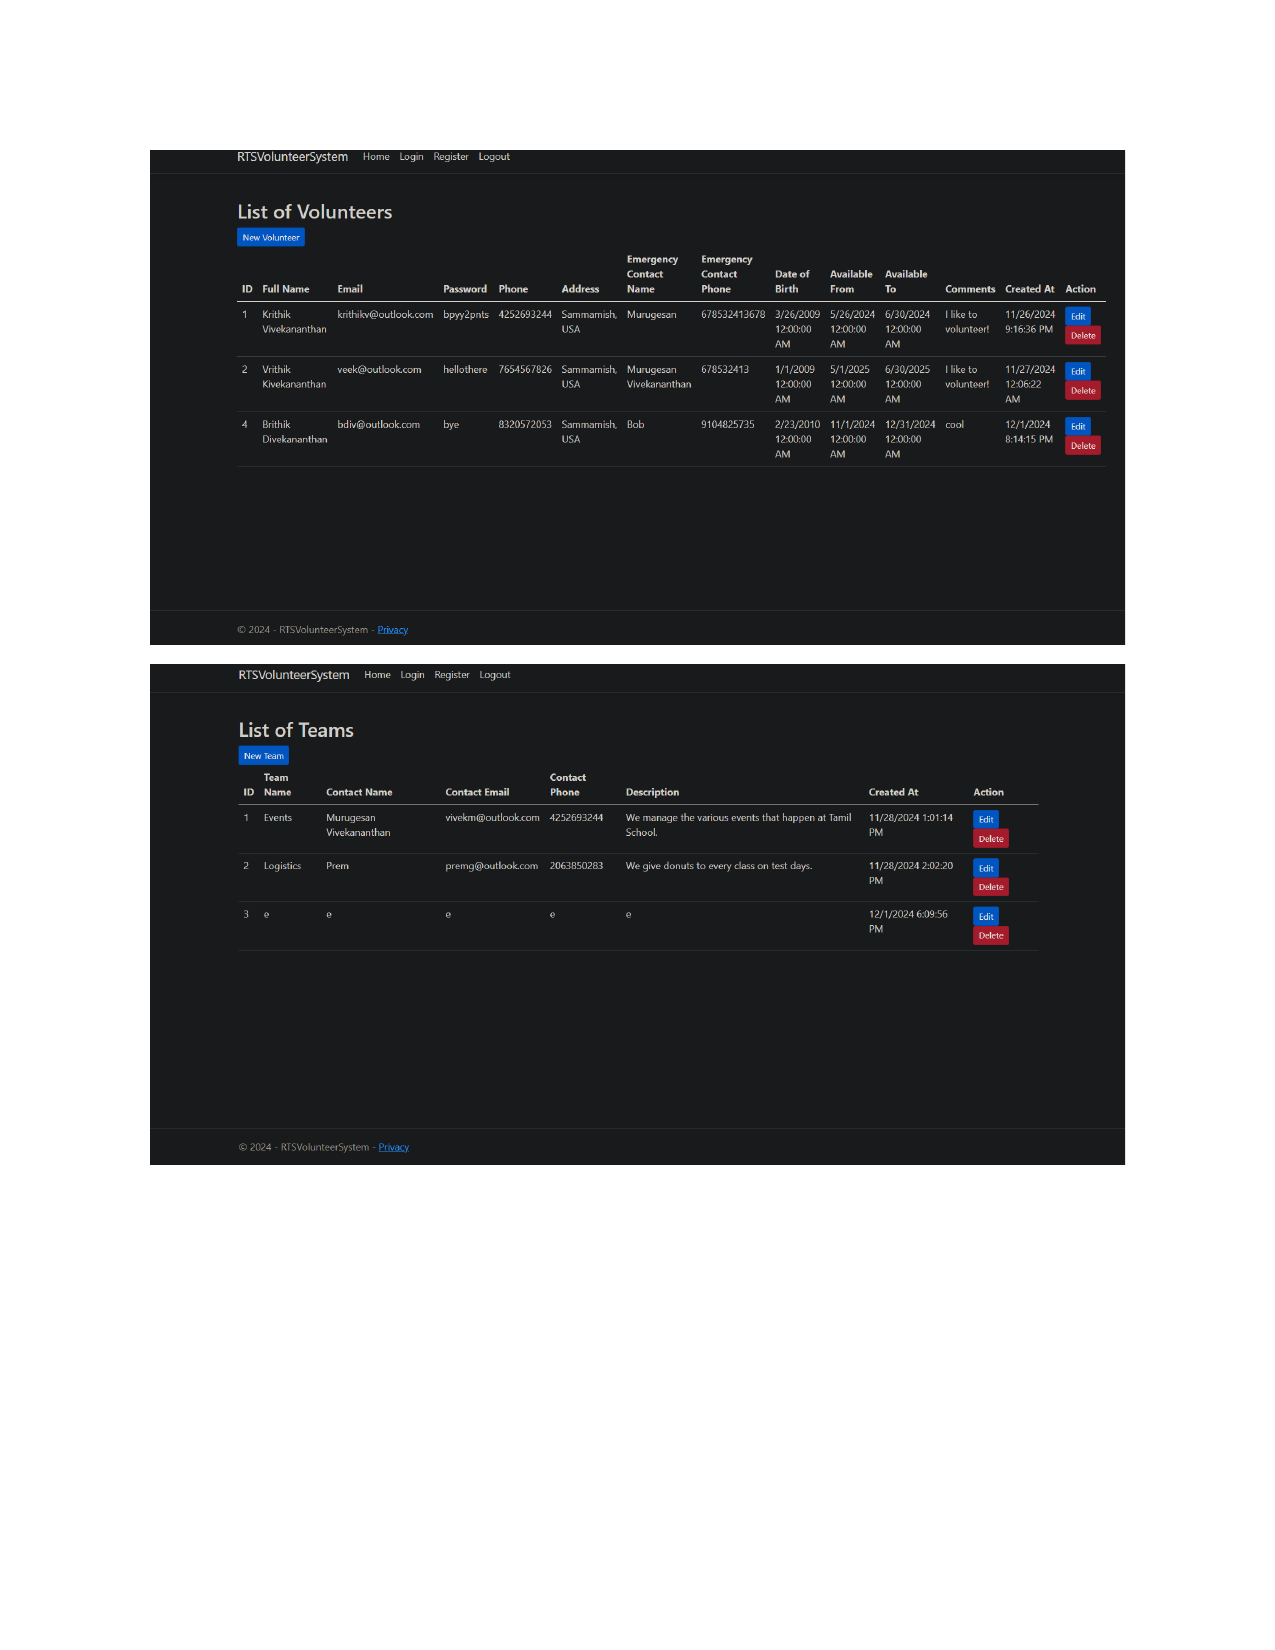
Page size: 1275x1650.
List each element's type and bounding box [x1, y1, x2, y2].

picture [150, 150, 1125, 645]
picture [150, 664, 1125, 1165]
